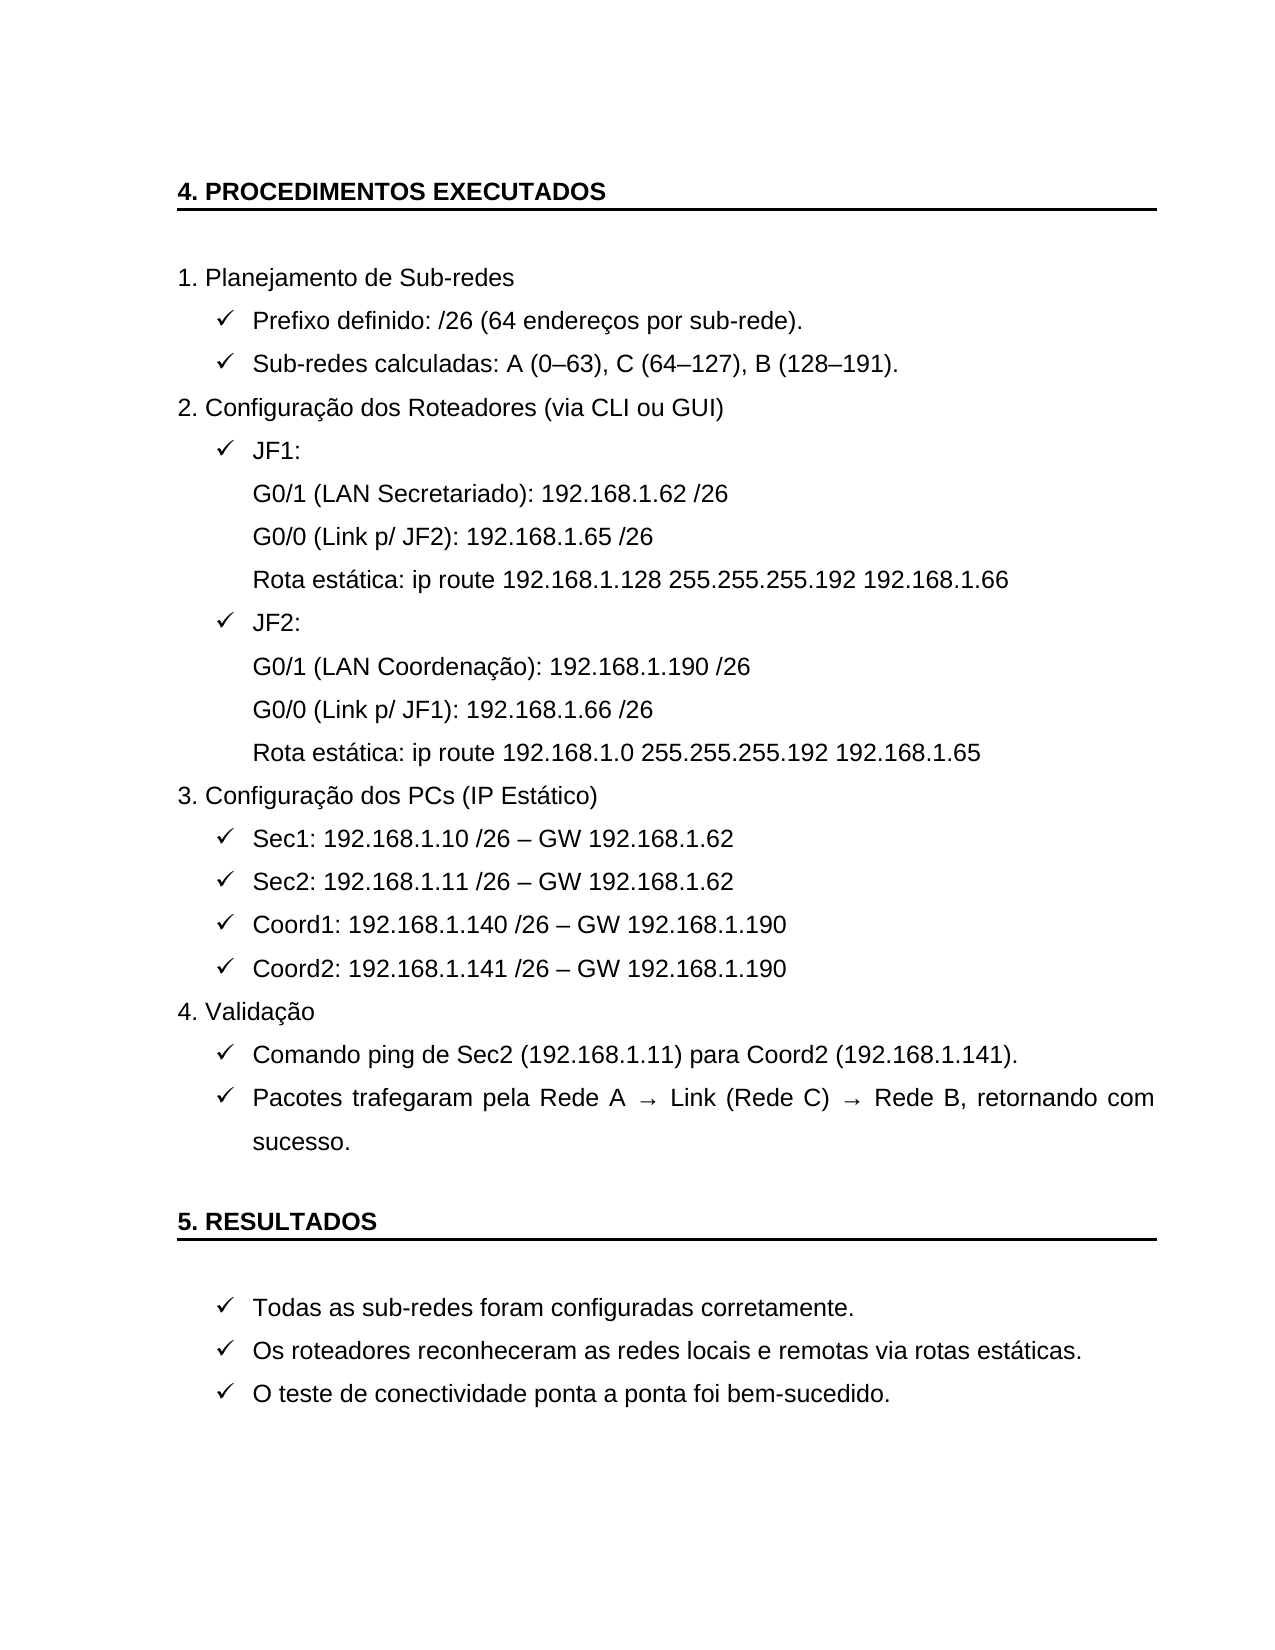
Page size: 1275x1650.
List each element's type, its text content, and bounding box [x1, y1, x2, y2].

list Sub-redes calculadas: A (0–63), C (64–127), B (128–191). [215, 349, 1157, 378]
text 2. Configuração dos Roteadores (via CLI ou GUI) [177, 393, 1157, 421]
list O teste de conectividade ponta a ponta foi bem-sucedido. [215, 1379, 1157, 1408]
text G0/1 (LAN Coordenação): 192.168.1.190 /26 [252, 652, 1157, 680]
list JF1: [215, 436, 1157, 464]
list Os roteadores reconheceram as redes locais e remotas via rotas estáticas. [215, 1336, 1157, 1365]
text 1. Planejamento de Sub-redes [177, 263, 1157, 292]
list Coord2: 192.168.1.141 /26 – GW 192.168.1.190 [215, 954, 1157, 983]
text G0/0 (Link p/ JF2): 192.168.1.65 /26 [252, 522, 1157, 551]
text Rota estática: ip route 192.168.1.0 255.255.255.192 192.168.1.65 [252, 738, 1157, 767]
subtitle 5. Resultados [177, 1207, 1157, 1238]
text 4. Validação [177, 997, 1157, 1026]
text G0/1 (LAN Secretariado): 192.168.1.62 /26 [252, 479, 1157, 508]
text G0/0 (Link p/ JF1): 192.168.1.66 /26 [252, 695, 1157, 723]
list Comando ping de Sec2 (192.168.1.11) para Coord2 (192.168.1.141). [215, 1040, 1157, 1069]
list Prefixo definido: /26 (64 endereços por sub-rede). [215, 306, 1157, 335]
text Rota estática: ip route 192.168.1.128 255.255.255.192 192.168.1.66 [252, 565, 1157, 594]
list Todas as sub-redes foram configuradas corretamente. [215, 1293, 1157, 1322]
list Sec2: 192.168.1.11 /26 – GW 192.168.1.62 [215, 867, 1157, 896]
subtitle 4. Procedimentos Executados [177, 177, 1157, 208]
list Coord1: 192.168.1.140 /26 – GW 192.168.1.190 [215, 911, 1157, 939]
list Sec1: 192.168.1.10 /26 – GW 192.168.1.62 [215, 824, 1157, 853]
list JF2: [215, 608, 1157, 637]
list Pacotes trafegaram pela Rede A → Link (Rede C) → Rede B, retornando com sucesso. [215, 1083, 1157, 1155]
text 3. Configuração dos PCs (IP Estático) [177, 781, 1157, 810]
